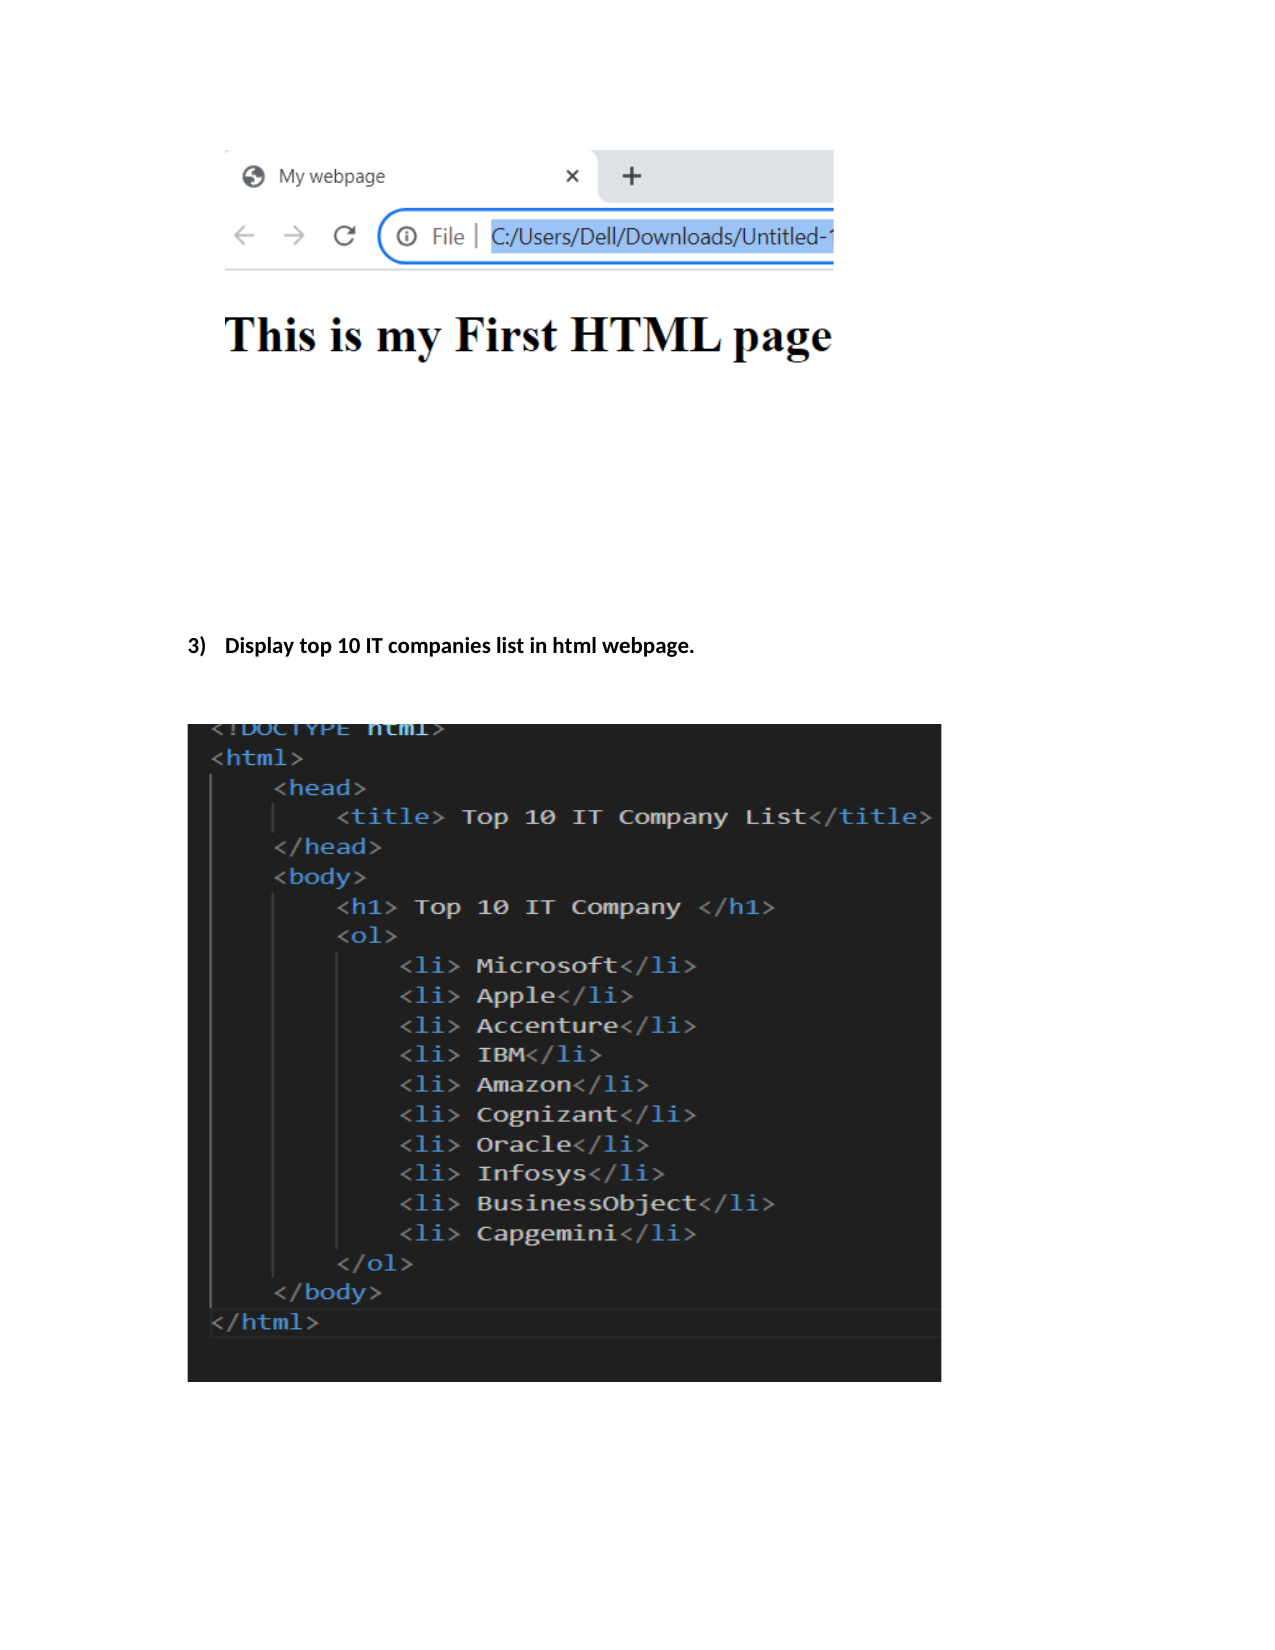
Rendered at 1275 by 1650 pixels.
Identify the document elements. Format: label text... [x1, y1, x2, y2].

picture [225, 150, 834, 472]
picture [187, 724, 942, 1382]
list Display top 10 IT companies list in html webpage. [187, 631, 1125, 659]
